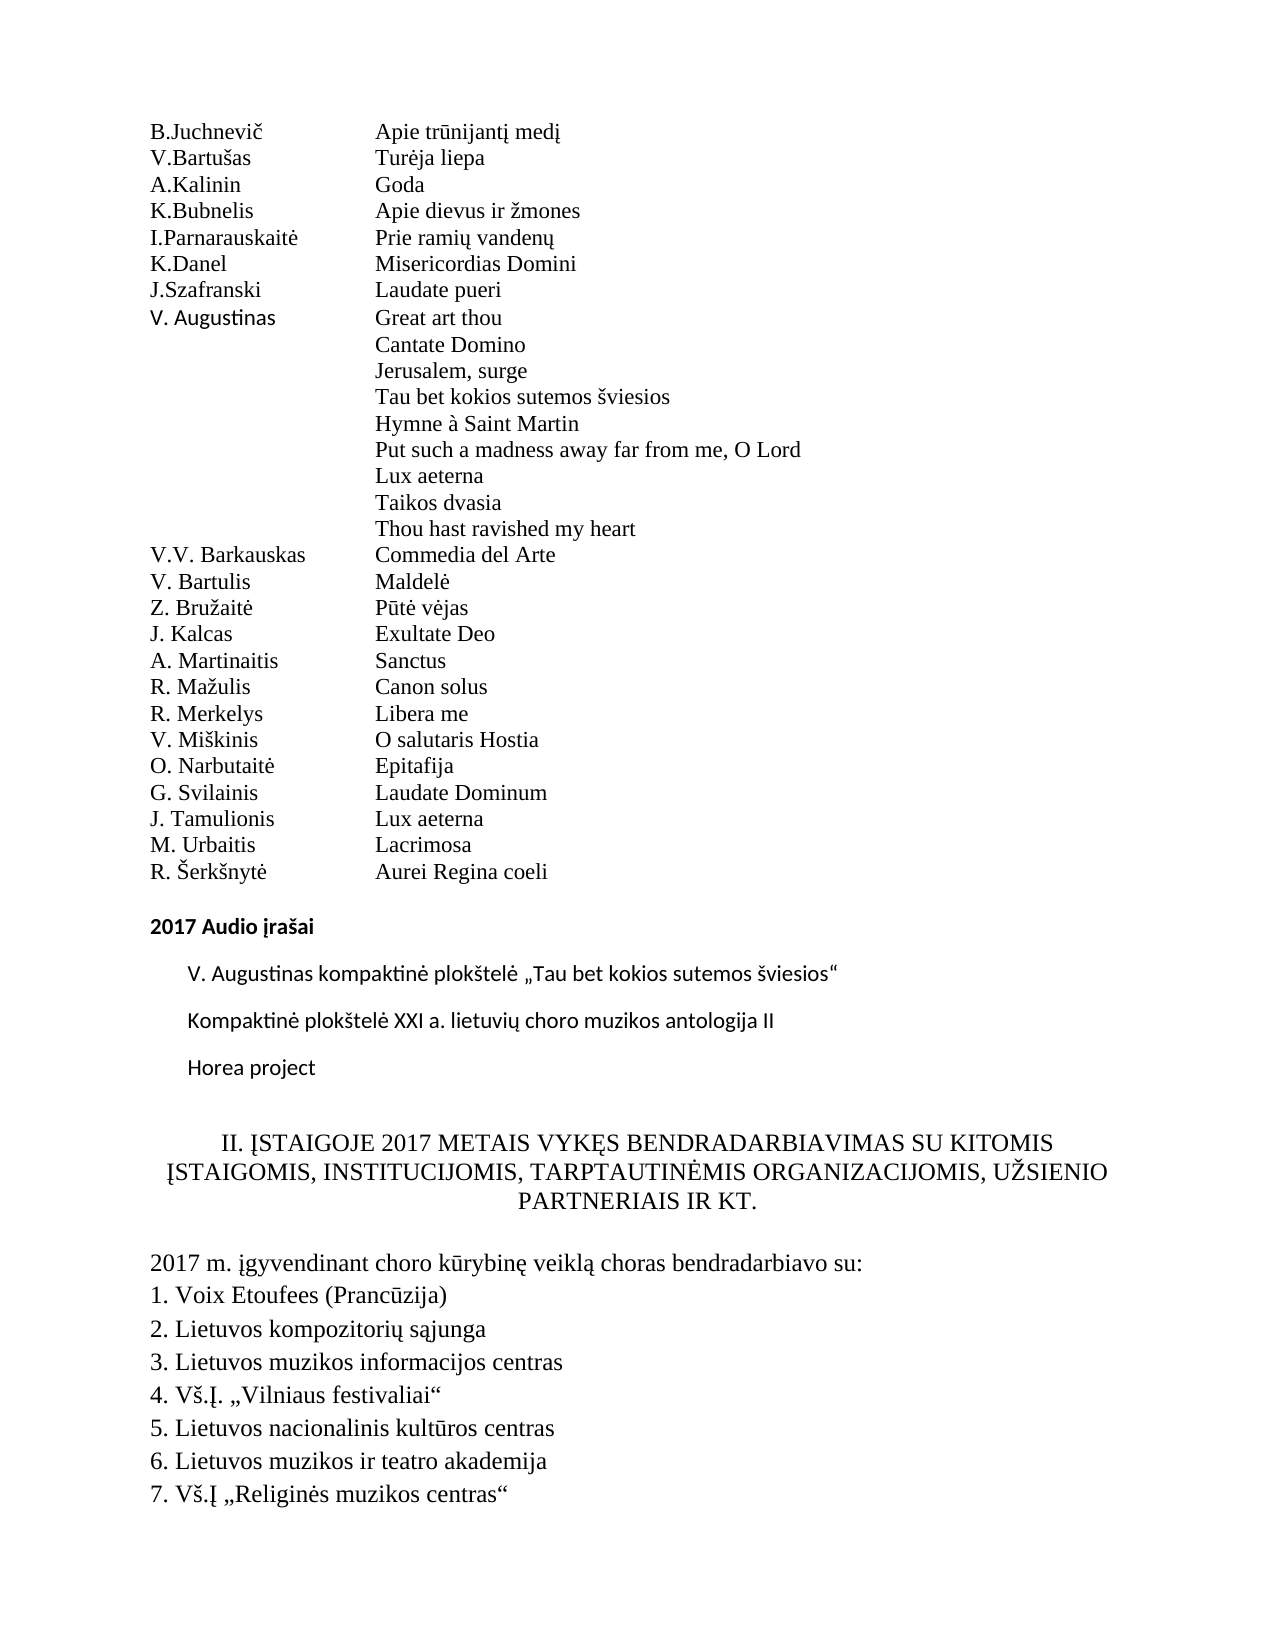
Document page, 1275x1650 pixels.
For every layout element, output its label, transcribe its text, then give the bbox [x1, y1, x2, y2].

text 3. Lietuvos muzikos informacijos centras [150, 1347, 1125, 1375]
text Z. Bružaitė Pūtė vėjas [150, 594, 1125, 621]
text J. Kalcas Exultate Deo [150, 621, 1125, 647]
text V. Miškinis O salutaris Hostia [150, 726, 1125, 752]
text 2017 Audio įrašai [150, 912, 1125, 940]
text 2. Lietuvos kompozitorių sąjunga [150, 1314, 1125, 1342]
text A.Kalinin Goda [150, 171, 1125, 197]
text 2017 m. įgyvendinant choro kūrybinę veiklą choras bendradarbiavo su: [150, 1248, 1125, 1276]
text Lux aeterna [300, 462, 1125, 489]
text Kompaktinė plokštelė XXI a. lietuvių choro muzikos antologija II [150, 1006, 1125, 1034]
text V. Augustinas Great art thou [150, 303, 1125, 331]
text Cantate Domino [300, 331, 1125, 357]
text Horea project [150, 1053, 1125, 1081]
text R. Mažulis Canon solus [150, 673, 1125, 699]
text V. Bartulis Maldelė [150, 568, 1125, 594]
text K.Danel Misericordias Domini [150, 250, 1125, 276]
text K.Bubnelis Apie dievus ir žmones [150, 197, 1125, 223]
text G. Svilainis Laudate Dominum [150, 779, 1125, 805]
text 1. Voix Etoufees (Prancūzija) [150, 1281, 1125, 1309]
text O. Narbutaitė Epitafija [150, 752, 1125, 779]
text J. Tamulionis Lux aeterna [150, 805, 1125, 831]
text V.Bartušas Turėja liepa [150, 144, 1125, 171]
text V.V. Barkauskas Commedia del Arte [150, 541, 1125, 568]
text I.Parnarauskaitė Prie ramių vandenų [150, 223, 1125, 250]
text A. Martinaitis Sanctus [150, 647, 1125, 673]
text B.Juchnevič Apie trūnijantį medį [150, 118, 1125, 144]
text Put such a madness away far from me, O Lord [300, 436, 1125, 462]
text Tau bet kokios sutemos šviesios [300, 383, 1125, 410]
text Hymne à Saint Martin [300, 410, 1125, 436]
text 5. Lietuvos nacionalinis kultūros centras [150, 1413, 1125, 1441]
text V. Augustinas kompaktinė plokštelė „Tau bet kokios sutemos šviesios“ [150, 959, 1125, 987]
text Taikos dvasia [300, 489, 1125, 515]
text 7. Vš.Į „Religinės muzikos centras“ [150, 1479, 1125, 1507]
text II. Įstaigoje 2017 Metais VYkĘS BENDRADARBIAVIMAS su KITOMIs ĮStaigomis, INSTITUCIJOMIS, TaRPTAUTINĖMIS ORGANIZACIJOMIs, UŽSIENIO PARTNERIAis Ir kt. [150, 1128, 1125, 1214]
text R. Merkelys Libera me [150, 699, 1125, 726]
text Jerusalem, surge [300, 357, 1125, 383]
text J.Szafranski Laudate pueri [150, 276, 1125, 303]
text 6. Lietuvos muzikos ir teatro akademija [150, 1446, 1125, 1474]
text 4. Vš.Į. „Vilniaus festivaliai“ [150, 1380, 1125, 1408]
text R. Šerkšnytė Aurei Regina coeli [150, 858, 1125, 884]
text M. Urbaitis Lacrimosa [150, 831, 1125, 858]
text Thou hast ravished my heart [300, 515, 1125, 541]
